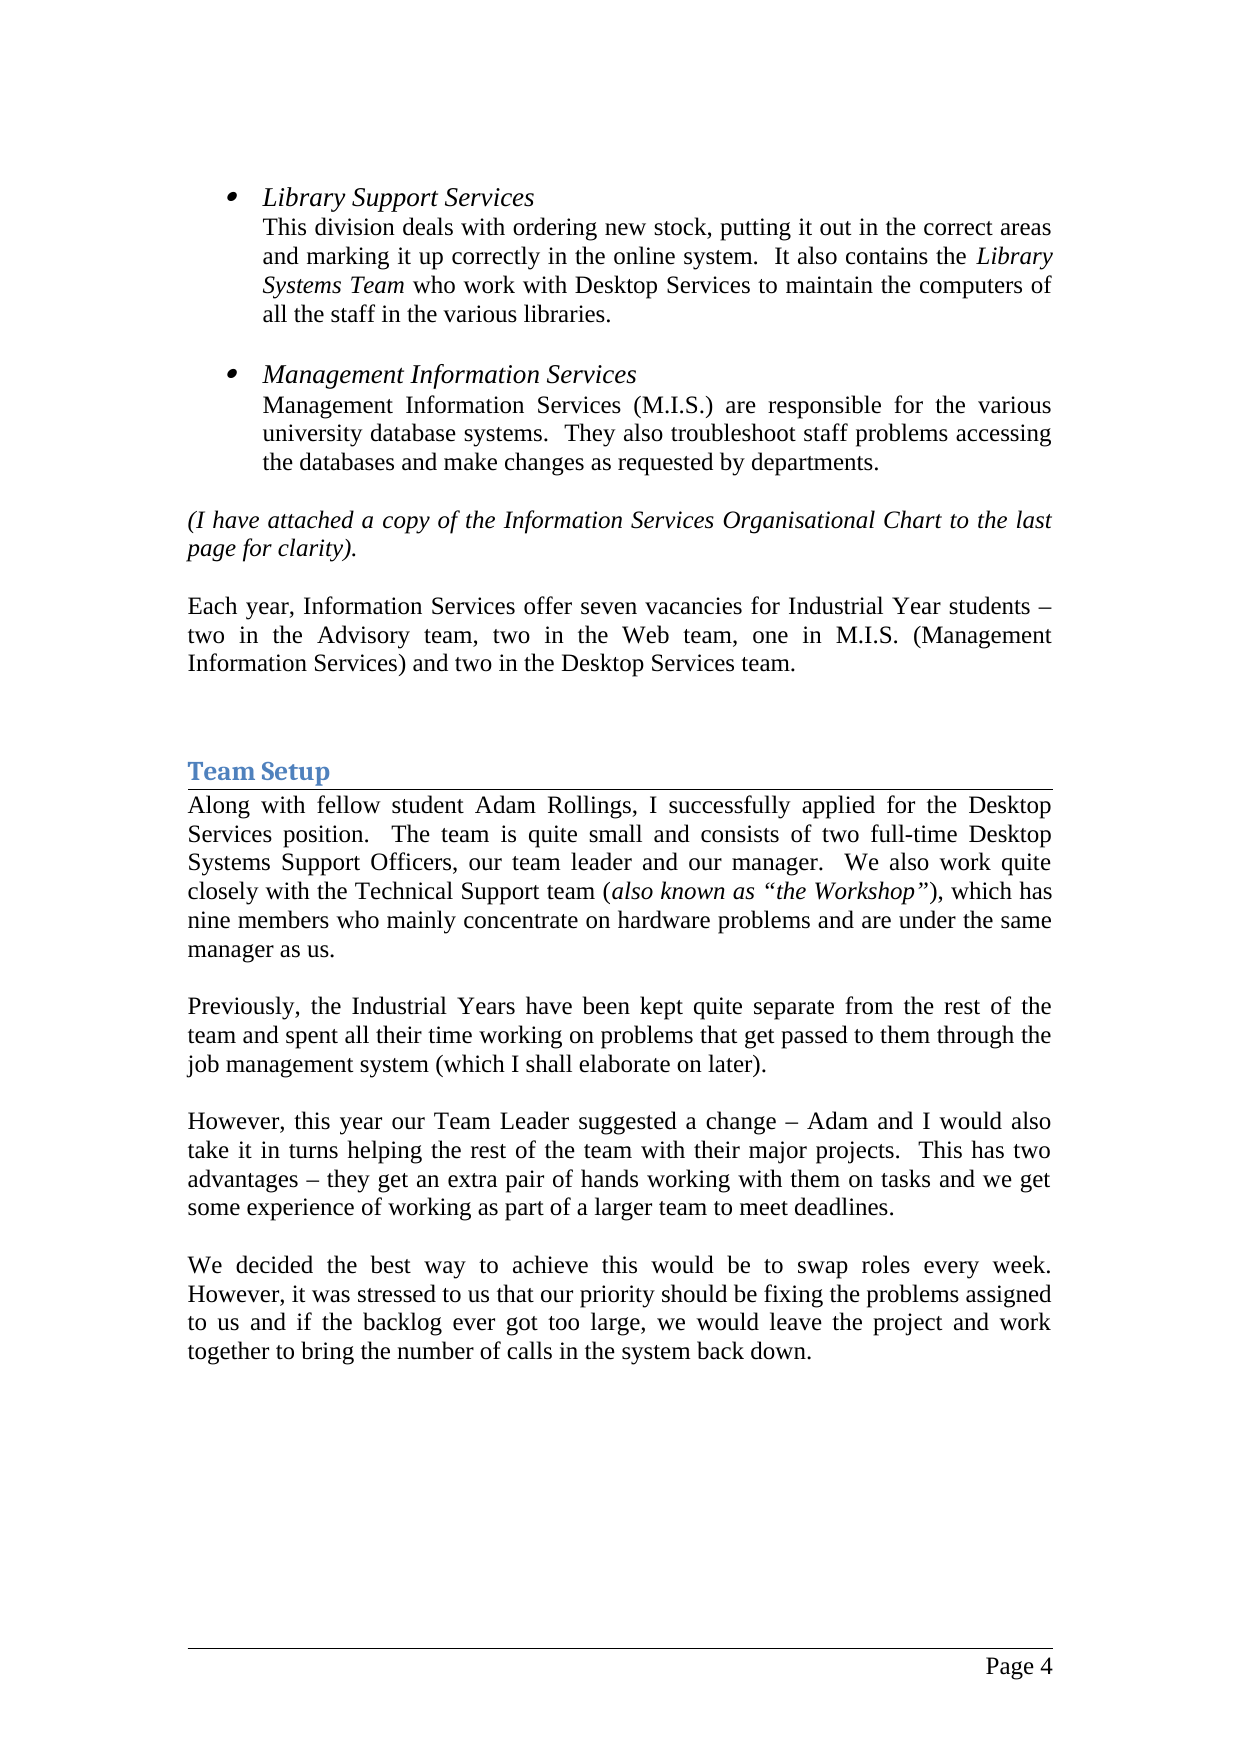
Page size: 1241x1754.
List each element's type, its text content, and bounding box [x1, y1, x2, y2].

text This division deals with ordering new stock, putting it out in the correct areas and marking it up correctly in the online system. It also contains the Library Systems Team who work with Desktop Services to maintain the computers of all the staff in the various libraries. [262, 212, 1053, 327]
text We decided the best way to achieve this would be to swap roles every week. However, it was stressed to us that our priority should be fixing the problems assigned to us and if the backlog ever got too large, we would leave the project and work together to bring the number of calls in the system back down. [187, 1250, 1053, 1365]
text Previously, the Industrial Years have been kept quite separate from the rest of the team and spent all their time working on problems that get passed to them through the job management system (which I shall elaborate on later). [187, 991, 1053, 1077]
list Library Support Services [225, 181, 1053, 212]
text (I have attached a copy of the Information Services Organisational Chart to the last page for clarity). [187, 505, 1053, 562]
text Management Information Services (M.I.S.) are responsible for the various university database systems. They also troubleshoot staff problems accessing the databases and make changes as requested by departments. [262, 390, 1053, 476]
text Along with fellow student Adam Rollings, I successfully applied for the Desktop Services position. The team is quite small and consists of two full-time Desktop Systems Support Officers, our team leader and our manager. We also work quite closely with the Technical Support team (also known as “the Workshop”), which has nine members who mainly concentrate on hardware problems and are under the same manager as us. [187, 790, 1053, 962]
text Each year, Information Services offer seven vacancies for Industrial Year students – two in the Advisory team, two in the Web team, one in M.I.S. (Management Information Services) and two in the Desktop Services team. [187, 591, 1053, 677]
subtitle Team Setup [187, 756, 1053, 790]
list Management Information Services [225, 358, 1053, 390]
text However, this year our Team Leader suggested a change – Adam and I would also take it in turns helping the rest of the team with their major projects. This has two advantages – they get an extra pair of hands working with them on tasks and we get some experience of working as part of a larger team to meet deadlines. [187, 1106, 1053, 1221]
